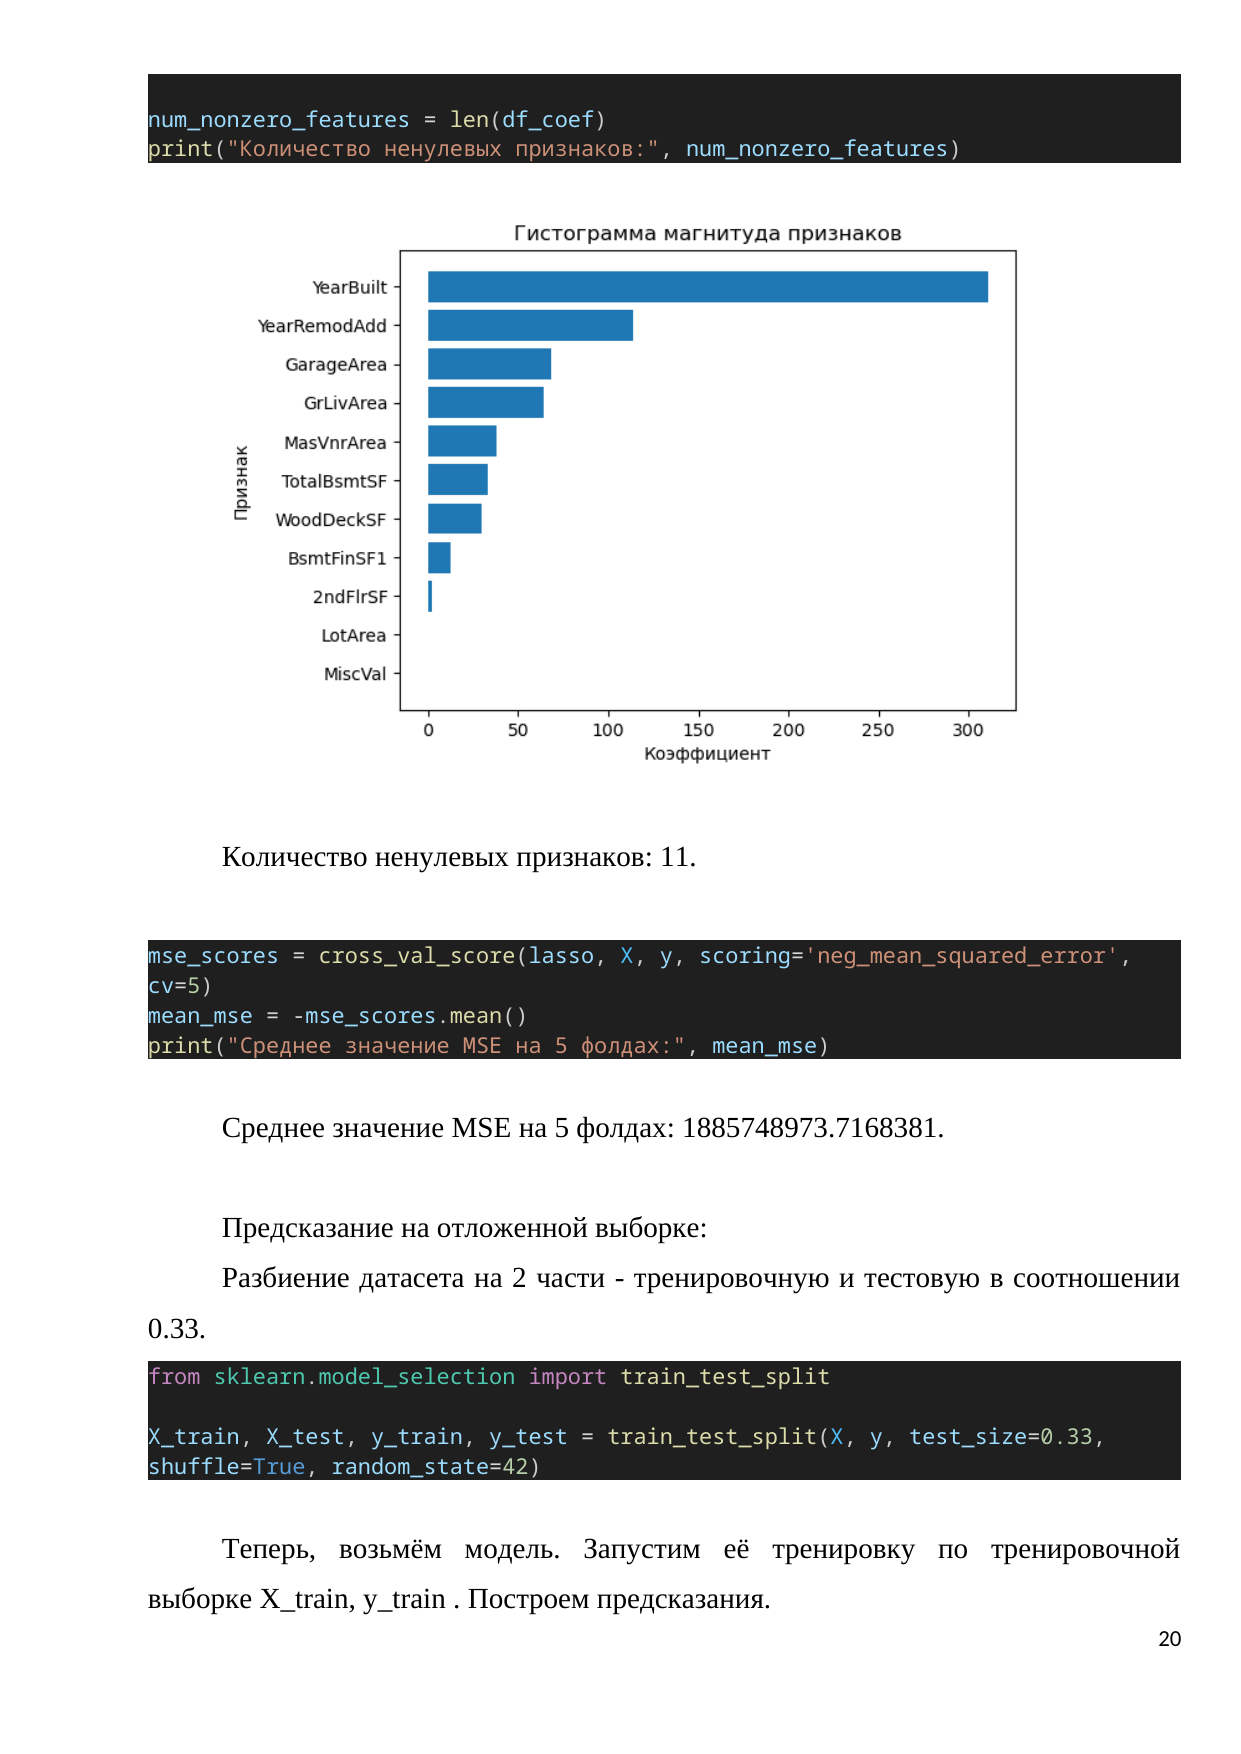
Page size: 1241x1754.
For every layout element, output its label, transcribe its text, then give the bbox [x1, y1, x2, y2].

text Количество ненулевых признаков: 11. [148, 839, 1181, 873]
text Теперь, возьмём модель. Запустим её тренировку по тренировочной выборке X_train, y_train . Построем предсказания. [148, 1531, 1181, 1614]
text print("Количество ненулевых признаков:", num_nonzero_features) [148, 133, 1181, 163]
text from sklearn.model_selection import train_test_split [148, 1361, 1181, 1391]
text Предсказание на отложенной выборке: [148, 1210, 1181, 1244]
text print("Среднее значение MSE на 5 фолдах:", mean_mse) [148, 1029, 1181, 1059]
text Разбиение датасета на 2 части - тренировочную и тестовую в соотношении 0.33. [148, 1261, 1181, 1344]
text mean_mse = -mse_scores.mean() [148, 1000, 1181, 1029]
text Среднее значение MSE на 5 фолдах: 1885748973.7168381. [148, 1110, 1181, 1143]
text X_train, X_test, y_train, y_test = train_test_split(X, y, test_size=0.33, shuffle=True, random_state=42) [148, 1421, 1181, 1480]
picture [221, 213, 1028, 776]
text num_nonzero_features = len(df_coef) [148, 104, 1181, 133]
text mse_scores = cross_val_score(lasso, X, y, scoring='neg_mean_squared_error', cv=5) [148, 940, 1181, 1000]
